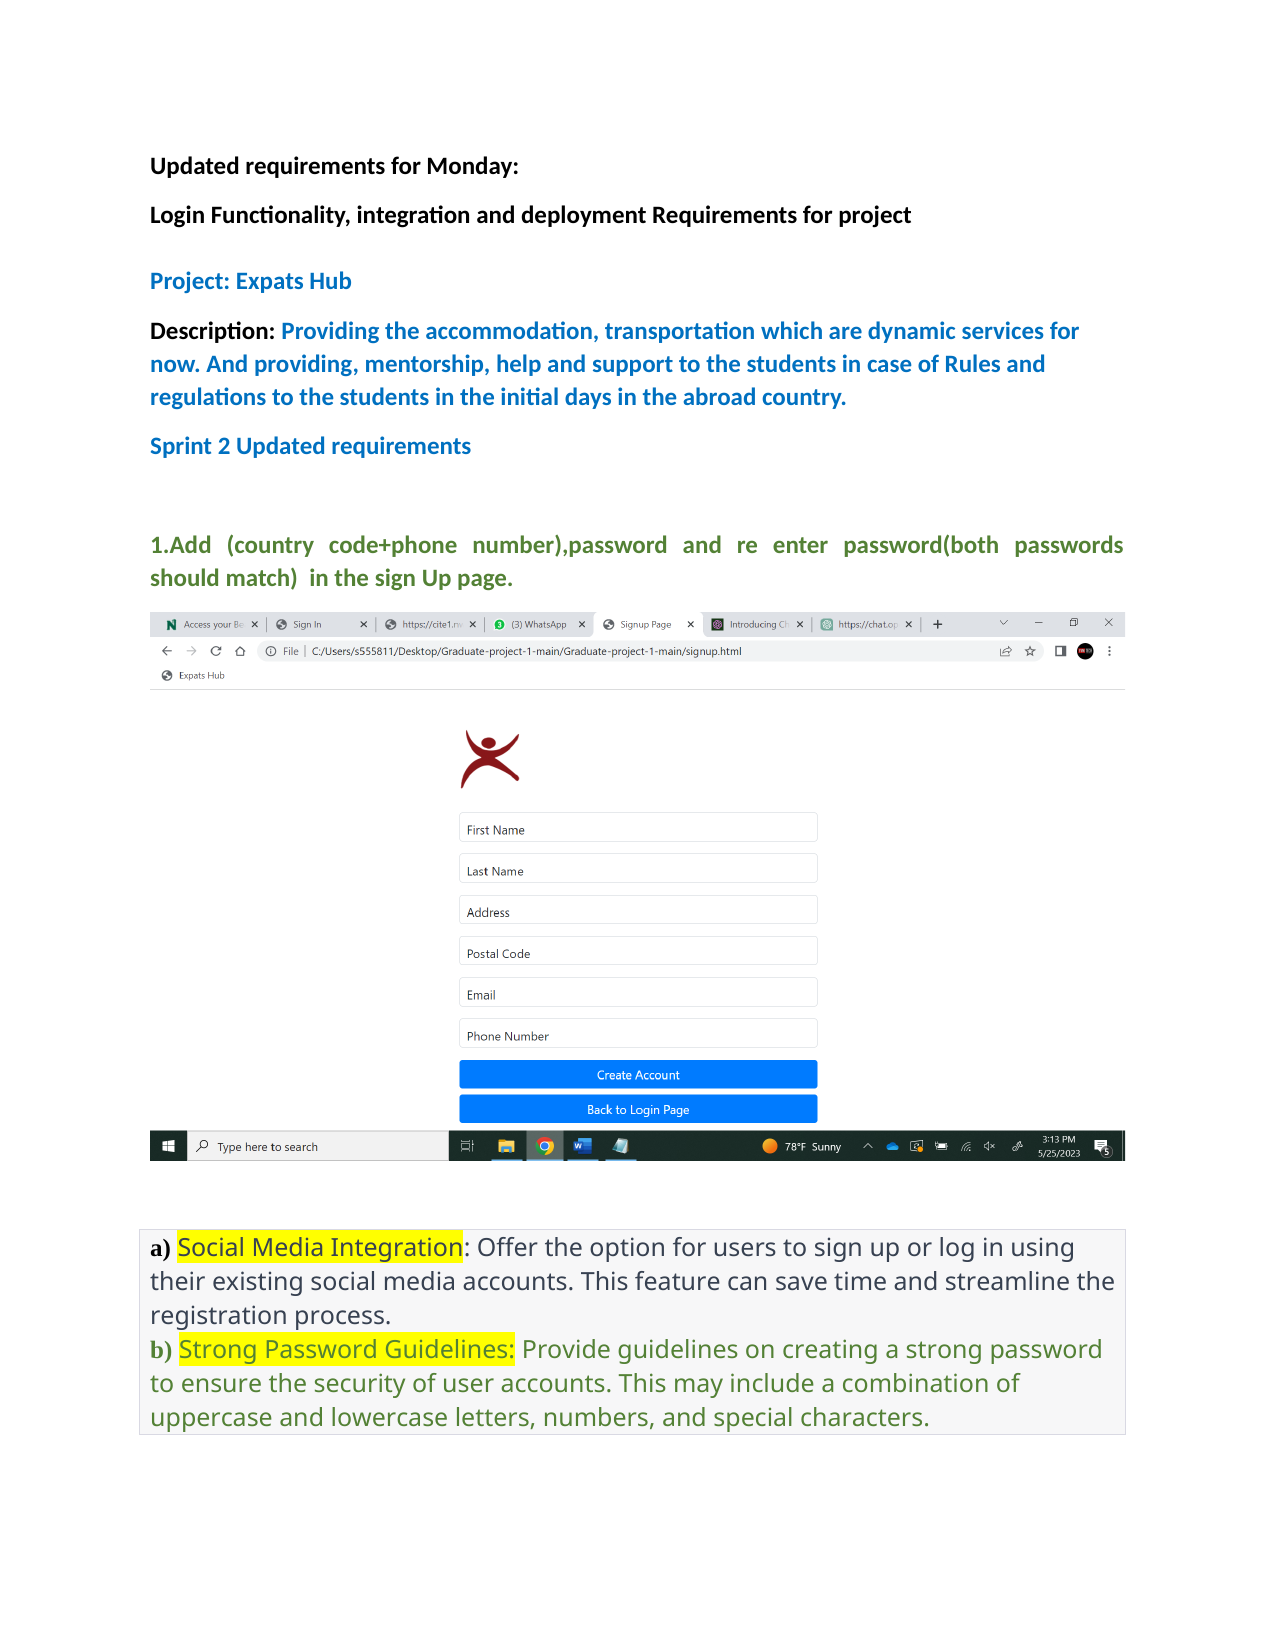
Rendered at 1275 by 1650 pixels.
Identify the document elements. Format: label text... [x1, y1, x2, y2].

text a) Social Media Integration: Offer the option for users to sign up or log in using their existing social media accounts. This feature can save time and streamline the registration process. [140, 1230, 1125, 1331]
text Login Functionality, integration and deployment Requirements for project Project: Expats Hub [150, 199, 1125, 296]
text 1.Add (country code+phone number),password and re enter password(both passwords should match) in the sign Up page. [150, 529, 1125, 593]
text b) Strong Password Guidelines: Provide guidelines on creating a strong password to ensure the security of user accounts. This may include a combination of uppercase and lowercase letters, numbers, and special characters. [140, 1331, 1125, 1434]
text Sprint 2 Updated requirements [150, 430, 1125, 461]
text Updated requirements for Monday: [150, 150, 1125, 181]
text Description: Providing the accommodation, transportation which are dynamic services for now. And providing, mentorship, help and support to the students in case of Rules and regulations to the students in the initial days in the abroad country. [150, 315, 1125, 411]
picture [150, 612, 1125, 1161]
